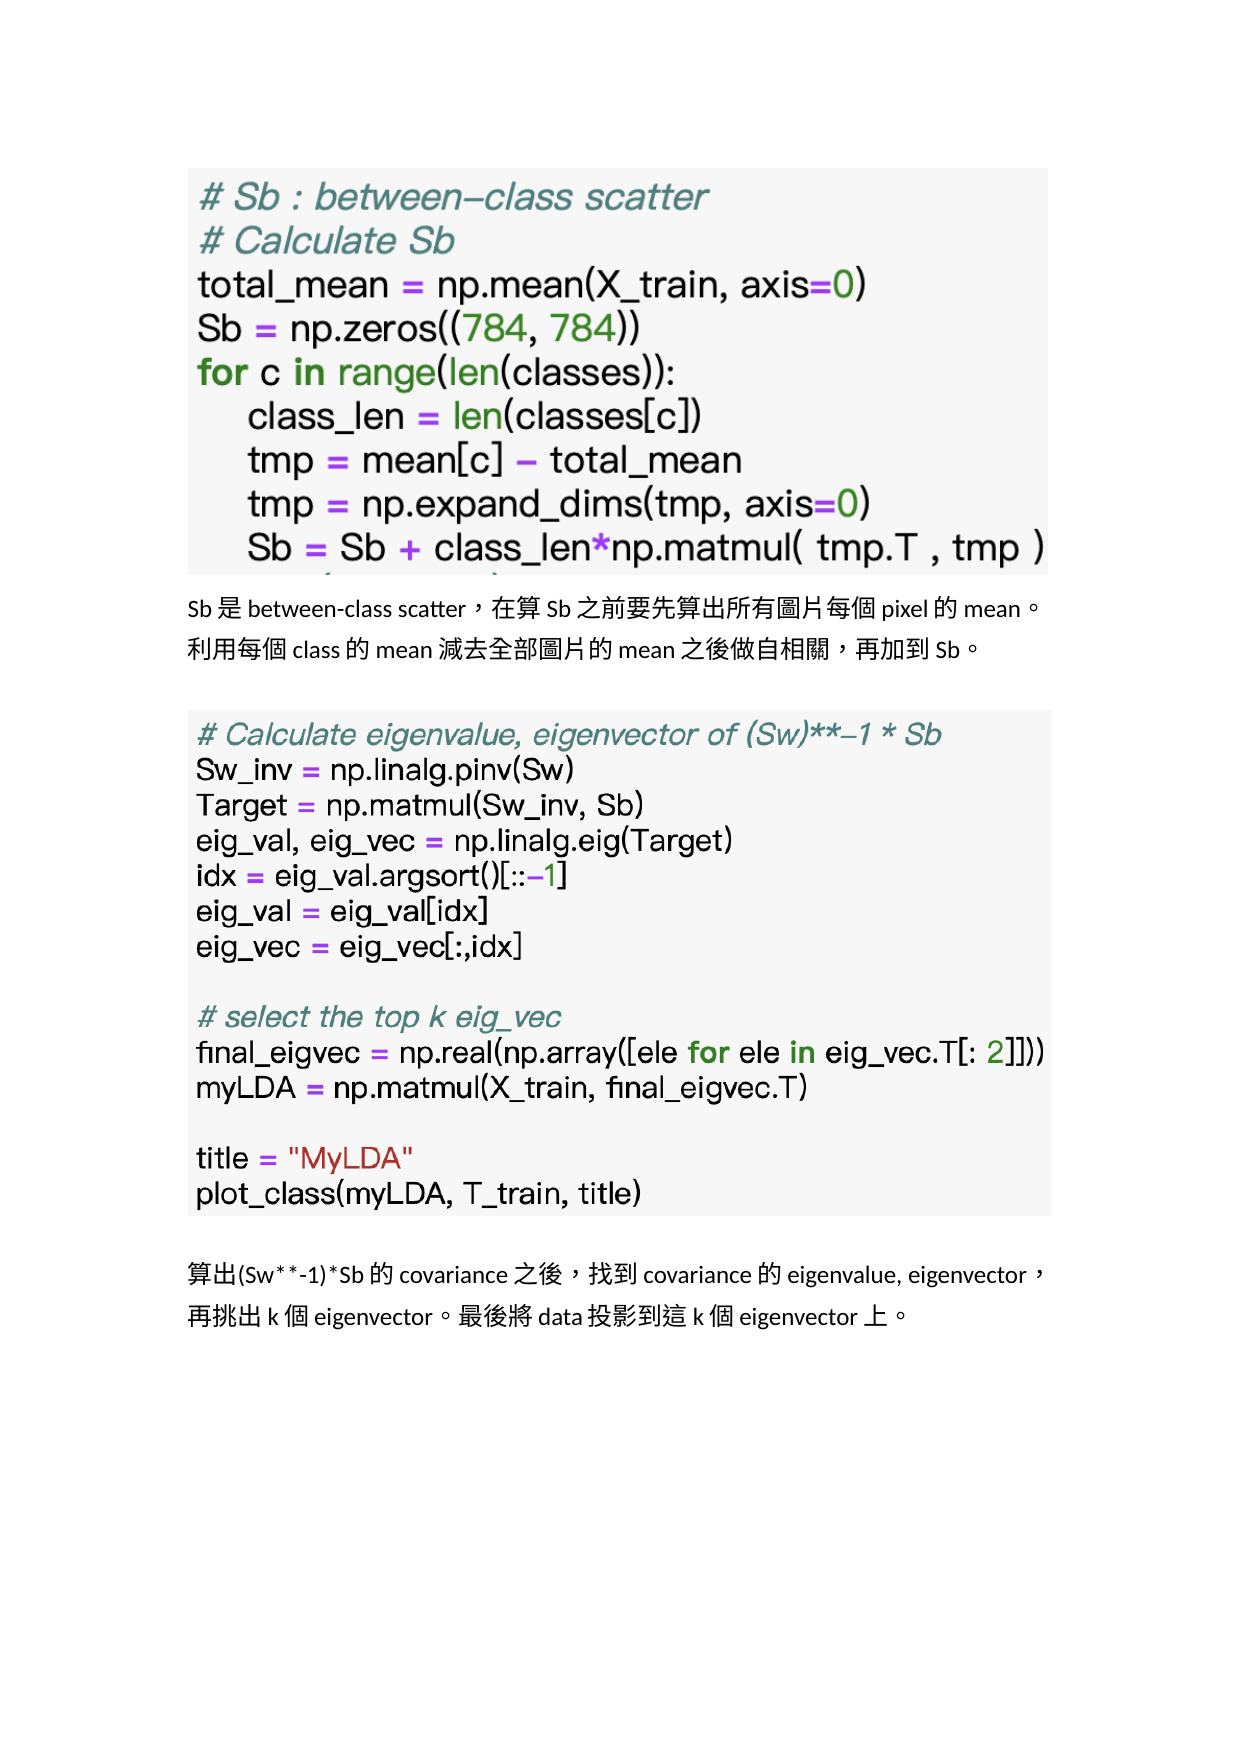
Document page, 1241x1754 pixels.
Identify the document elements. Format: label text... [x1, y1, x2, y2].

text 算出(Sw**-1)*Sb的covariance之後，找到covariance的eigenvalue, eigenvector，再挑出k個eigenvector。最後將data投影到這k個eigenvector上。 [187, 1252, 1053, 1335]
picture [187, 168, 1048, 575]
text Sb是between-class scatter，在算Sb之前要先算出所有圖片每個pixel的mean。利用每個class的mean減去全部圖片的mean之後做自相關，再加到Sb。 [187, 585, 1053, 669]
picture [187, 710, 1053, 1216]
